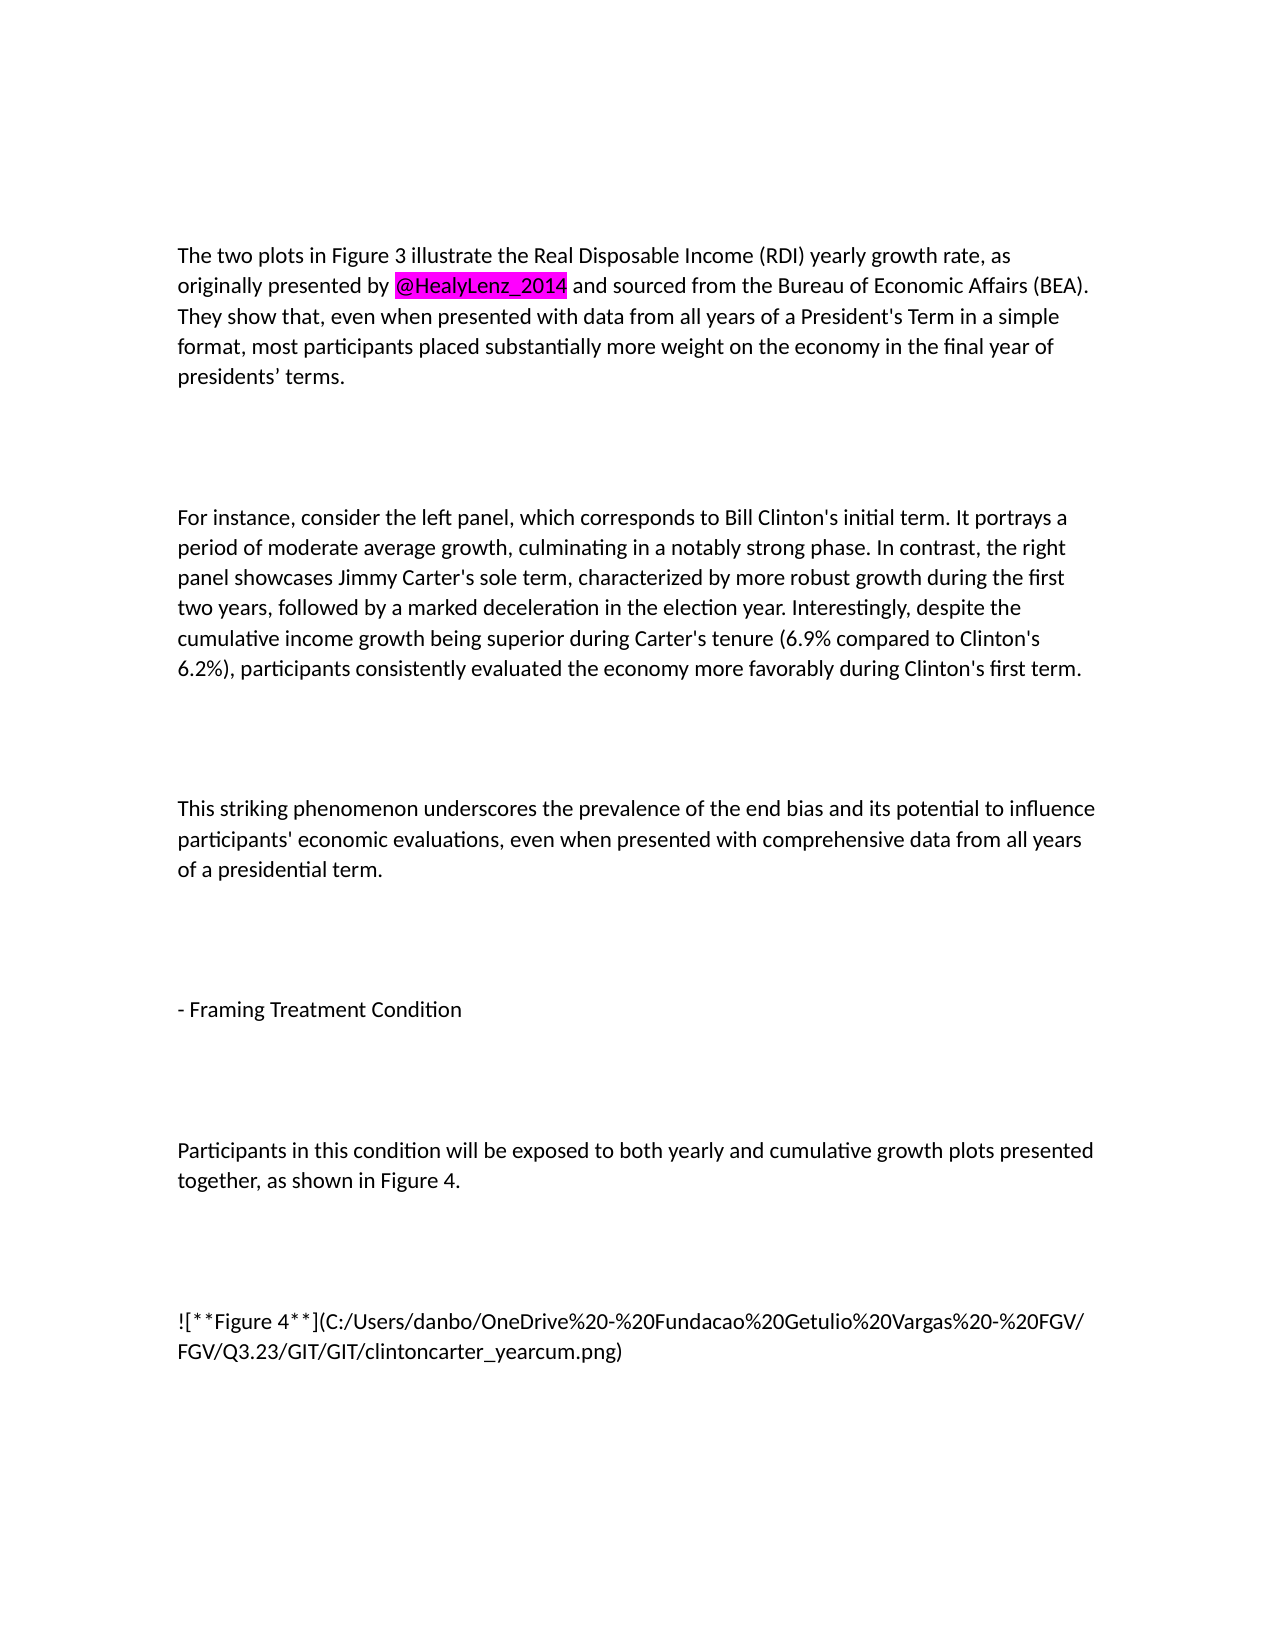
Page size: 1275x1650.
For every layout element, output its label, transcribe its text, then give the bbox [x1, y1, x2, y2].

text For instance, consider the left panel, which corresponds to Bill Clinton's initial term. It portrays a period of moderate average growth, culminating in a notably strong phase. In contrast, the right panel showcases Jimmy Carter's sole term, characterized by more robust growth during the first two years, followed by a marked deceleration in the election year. Interestingly, despite the cumulative income growth being superior during Carter's tenure (6.9% compared to Clinton's 6.2%), participants consistently evaluated the economy more favorably during Clinton's first term. [177, 503, 1098, 682]
text Participants in this condition will be exposed to both yearly and cumulative growth plots presented together, as shown in Figure 4. [177, 1136, 1098, 1194]
text - Framing Treatment Condition [177, 996, 1098, 1023]
text This striking phenomenon underscores the prevalence of the end bias and its potential to influence participants' economic evaluations, even when presented with comprehensive data from all years of a presidential term. [177, 794, 1098, 883]
text ![**Figure 4**](C:/Users/danbo/OneDrive%20-%20Fundacao%20Getulio%20Vargas%20-%20FGV/FGV/Q3.23/GIT/GIT/clintoncarter_yearcum.png) [177, 1307, 1098, 1365]
text The two plots in Figure 3 illustrate the Real Disposable Income (RDI) yearly growth rate, as originally presented by @HealyLenz_2014 and sourced from the Bureau of Economic Affairs (BEA). They show that, even when presented with data from all years of a President's Term in a simple format, most participants placed substantially more weight on the economy in the final year of presidents’ terms. [177, 241, 1098, 390]
